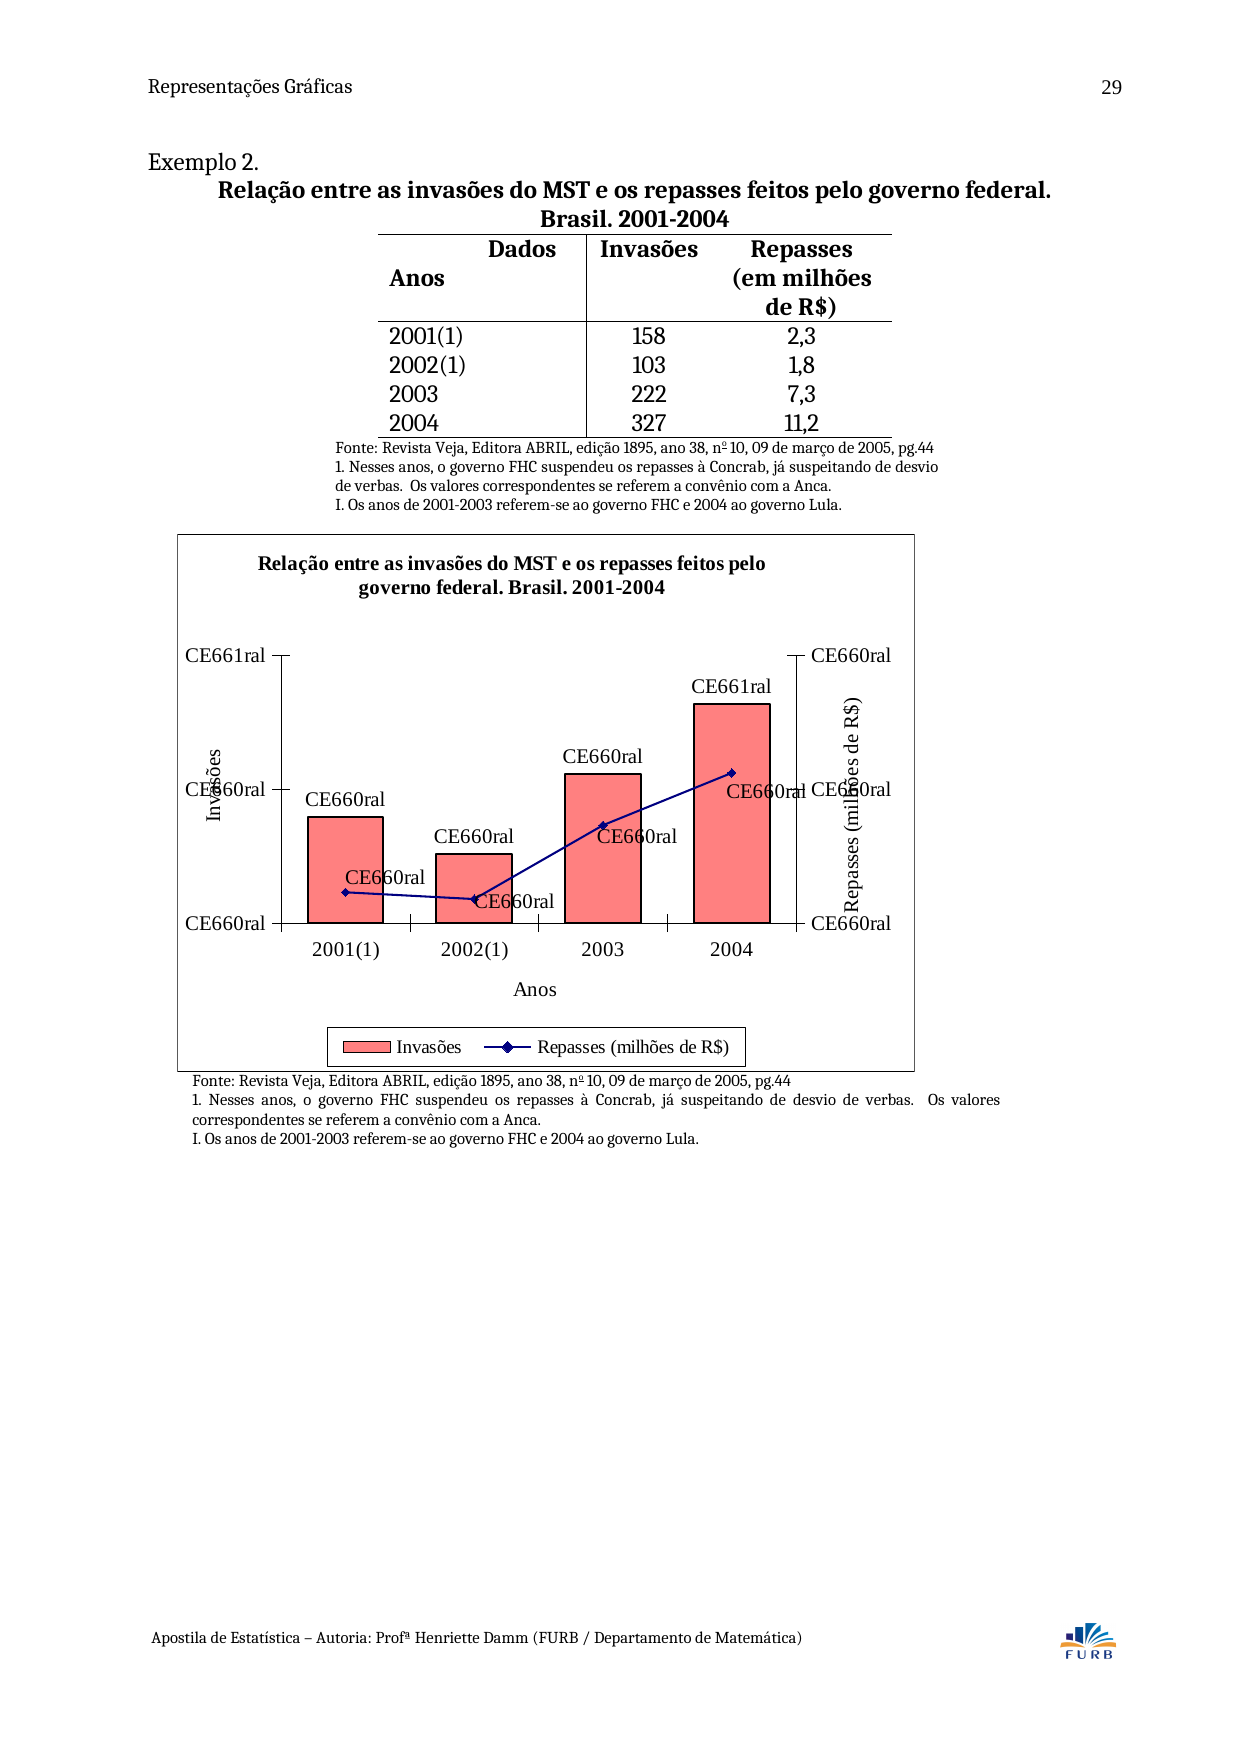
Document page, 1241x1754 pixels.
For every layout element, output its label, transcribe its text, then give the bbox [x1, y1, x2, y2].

table_cell 158 [587, 322, 711, 351]
text Brasil. 2001-2004 [148, 205, 1122, 234]
table_cell 103 [587, 351, 711, 380]
table_header Invasões [587, 235, 711, 321]
table_cell 1,8 [711, 351, 892, 380]
table_cell 11,2 [711, 409, 892, 437]
text Relação entre as invasões do MST e os repasses feitos pelo governo federal. [148, 176, 1122, 205]
text I. Os anos de 2001-2003 referem-se ao governo FHC e 2004 ao governo Lula. [192, 1129, 1002, 1148]
text Fonte: Revista Veja, Editora ABRIL, edição 1895, ano 38, no 10, 09 de março de 2005, pg.44 [192, 1072, 1002, 1091]
text I. Os anos de 2001-2003 referem-se ao governo FHC e 2004 ao governo Lula. [335, 496, 939, 515]
table_cell 7,3 [711, 380, 892, 408]
table_cell 2001(1) [378, 322, 586, 351]
table_cell 2002(1) [378, 351, 586, 380]
table_cell 2,3 [711, 322, 892, 351]
picture [1060, 1623, 1117, 1659]
text 1. Nesses anos, o governo FHC suspendeu os repasses à Concrab, já suspeitando de desvio de verbas. Os valores correspondentes se referem a convênio com a Anca. [335, 457, 939, 496]
table_header Dados Anos [378, 235, 586, 321]
text 1. Nesses anos, o governo FHC suspendeu os repasses à Concrab, já suspeitando de desvio de verbas. Os valores correspondentes se referem a convênio com a Anca. [192, 1091, 1002, 1129]
table_cell 2003 [378, 380, 586, 408]
table_cell 2004 [378, 409, 586, 437]
text Fonte: Revista Veja, Editora ABRIL, edição 1895, ano 38, no 10, 09 de março de 2005, pg.44 [335, 438, 939, 457]
table_cell 222 [587, 380, 711, 408]
text Exemplo 2. [148, 148, 1122, 176]
table_cell 327 [587, 409, 711, 437]
table_header Repasses (em milhões de R$) [711, 235, 892, 321]
